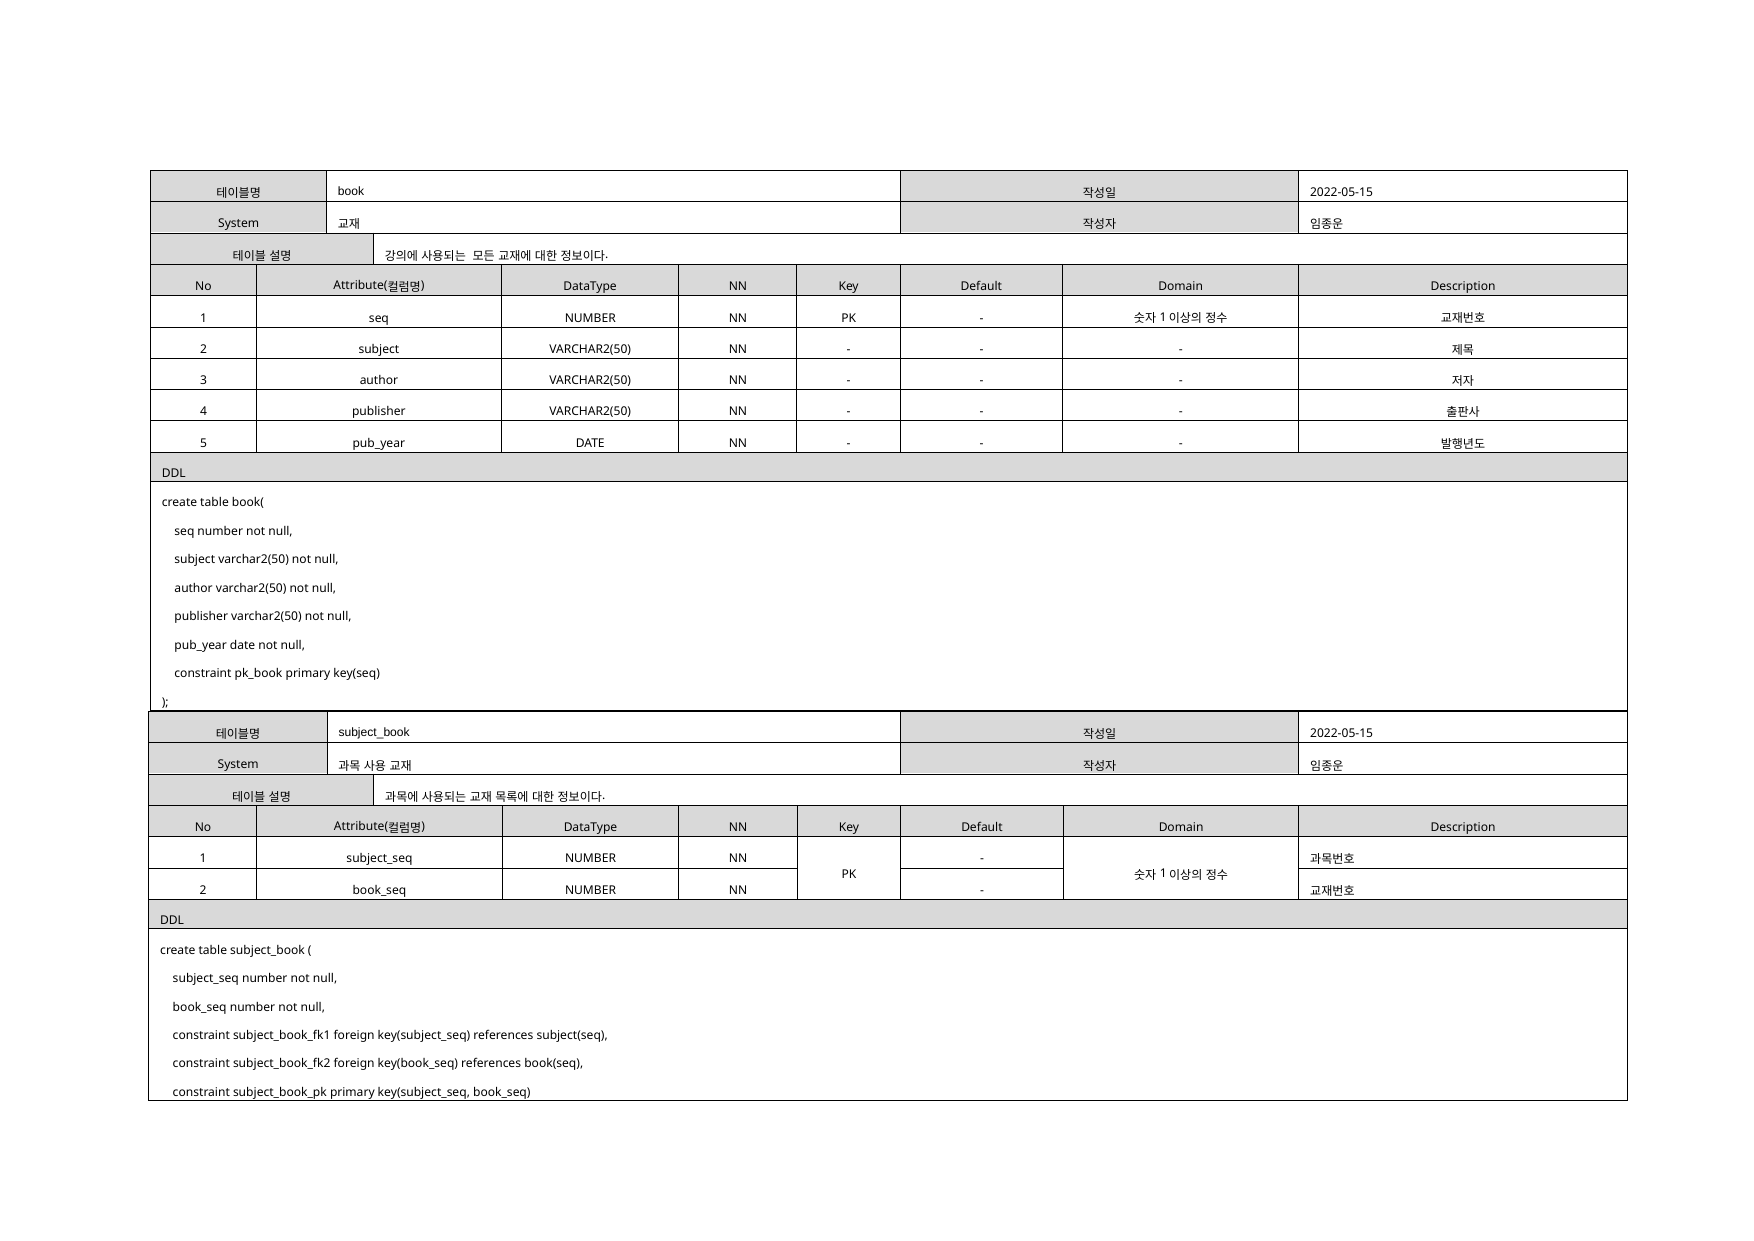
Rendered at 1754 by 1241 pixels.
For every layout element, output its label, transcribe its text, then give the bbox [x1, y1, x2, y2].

table_cell Attribute(컬럼명) [257, 265, 501, 295]
table_cell NN [679, 869, 797, 899]
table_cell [149, 929, 1627, 1100]
table_cell 저자 [1299, 359, 1627, 389]
table_cell subject [257, 328, 501, 358]
table_header subject_book [328, 712, 900, 742]
table_cell - [797, 390, 900, 420]
table_header 작성일 [901, 171, 1298, 201]
table_cell 과목 사용 교재 [328, 743, 900, 773]
table_cell 숫자 1이상의 정수 [1063, 296, 1298, 327]
table_cell create table book( seq number not null, subject varchar2(50) not null, author varchar2(50) not null, publisher varchar2(50) not null, pub_year date not null, constraint pk_book primary key(seq) ); [151, 482, 1627, 709]
table_cell Description [1299, 265, 1627, 295]
table_cell - [901, 390, 1062, 420]
table_cell pub_year [257, 421, 501, 452]
table_cell - [797, 328, 900, 358]
table_cell DataType [503, 806, 678, 836]
table_cell 교재번호 [1299, 869, 1627, 899]
table_cell DDL [151, 453, 1627, 481]
table_cell - [1063, 390, 1298, 420]
table_cell Domain [1063, 265, 1298, 295]
table_cell 2 [151, 328, 256, 358]
table_header 2022-05-15 [1299, 171, 1627, 201]
table_cell - [901, 869, 1063, 899]
table_cell author [257, 359, 501, 389]
table_cell Key [798, 806, 900, 836]
table_cell 1 [149, 837, 256, 867]
table_cell VARCHAR2(50) [502, 328, 678, 358]
table_header book [327, 171, 900, 201]
table_header 작성일 [901, 712, 1298, 742]
table_cell DATE [502, 421, 678, 452]
table_cell - [901, 837, 1063, 867]
table_cell PK [798, 837, 900, 899]
table_cell Domain [1064, 806, 1298, 836]
table_cell subject_seq [257, 837, 502, 867]
table_cell 1 [151, 296, 256, 327]
table_cell NN [679, 421, 796, 452]
table_cell - [1063, 359, 1298, 389]
table_cell Default [901, 806, 1063, 836]
table_cell - [901, 359, 1062, 389]
table_cell 과목에 사용되는 교재 목록에 대한 정보이다. [374, 775, 1627, 805]
table_cell 작성자 [901, 743, 1298, 773]
table_cell 숫자 1이상의 정수 [1064, 837, 1298, 899]
table_cell 테이블 설명 [149, 775, 373, 805]
table_cell 강의에 사용되는 모든 교재에 대한 정보이다. [374, 234, 1627, 264]
table_header 테이블명 [149, 712, 327, 742]
table_cell NN [679, 328, 796, 358]
table_cell Description [1299, 806, 1627, 836]
table_cell 4 [151, 390, 256, 420]
table_cell DataType [502, 265, 678, 295]
table_cell System [151, 202, 326, 232]
table_cell NN [679, 265, 796, 295]
table_cell 테이블 설명 [151, 234, 373, 264]
table_cell 과목번호 [1299, 837, 1627, 867]
table_cell DDL [149, 900, 1627, 928]
table_cell VARCHAR2(50) [502, 390, 678, 420]
table_cell VARCHAR2(50) [502, 359, 678, 389]
table_cell Attribute(컬럼명) [257, 806, 502, 836]
table_cell Key [797, 265, 900, 295]
table_cell - [1063, 328, 1298, 358]
table_cell 작성자 [901, 202, 1298, 232]
table_cell 교재번호 [1299, 296, 1627, 327]
table_cell Default [901, 265, 1062, 295]
table_cell 3 [151, 359, 256, 389]
table_cell System [149, 743, 327, 773]
table_cell publisher [257, 390, 501, 420]
table_cell book_seq [257, 869, 502, 899]
table_cell No [149, 806, 256, 836]
table_cell NN [679, 359, 796, 389]
table_cell 임종운 [1299, 202, 1627, 232]
table_cell No [151, 265, 256, 295]
table_cell - [797, 359, 900, 389]
table_cell - [901, 296, 1062, 327]
table_cell NN [679, 806, 797, 836]
table_cell 교재 [327, 202, 900, 232]
table_cell NUMBER [503, 837, 678, 867]
table_cell NUMBER [503, 869, 678, 899]
table_cell PK [797, 296, 900, 327]
table_cell seq [257, 296, 501, 327]
table_cell 출판사 [1299, 390, 1627, 420]
table_cell - [901, 421, 1062, 452]
table_cell 5 [151, 421, 256, 452]
table_cell 임종운 [1299, 743, 1627, 773]
table_cell NN [679, 837, 797, 867]
table_cell - [797, 421, 900, 452]
table_cell 제목 [1299, 328, 1627, 358]
table_cell NN [679, 296, 796, 327]
table_cell NN [679, 390, 796, 420]
table_cell - [901, 328, 1062, 358]
table_header 테이블명 [151, 171, 326, 201]
table_cell 발행년도 [1299, 421, 1627, 452]
table_cell - [1063, 421, 1298, 452]
table_header 2022-05-15 [1299, 712, 1627, 742]
table_cell 2 [149, 869, 256, 899]
table_cell NUMBER [502, 296, 678, 327]
